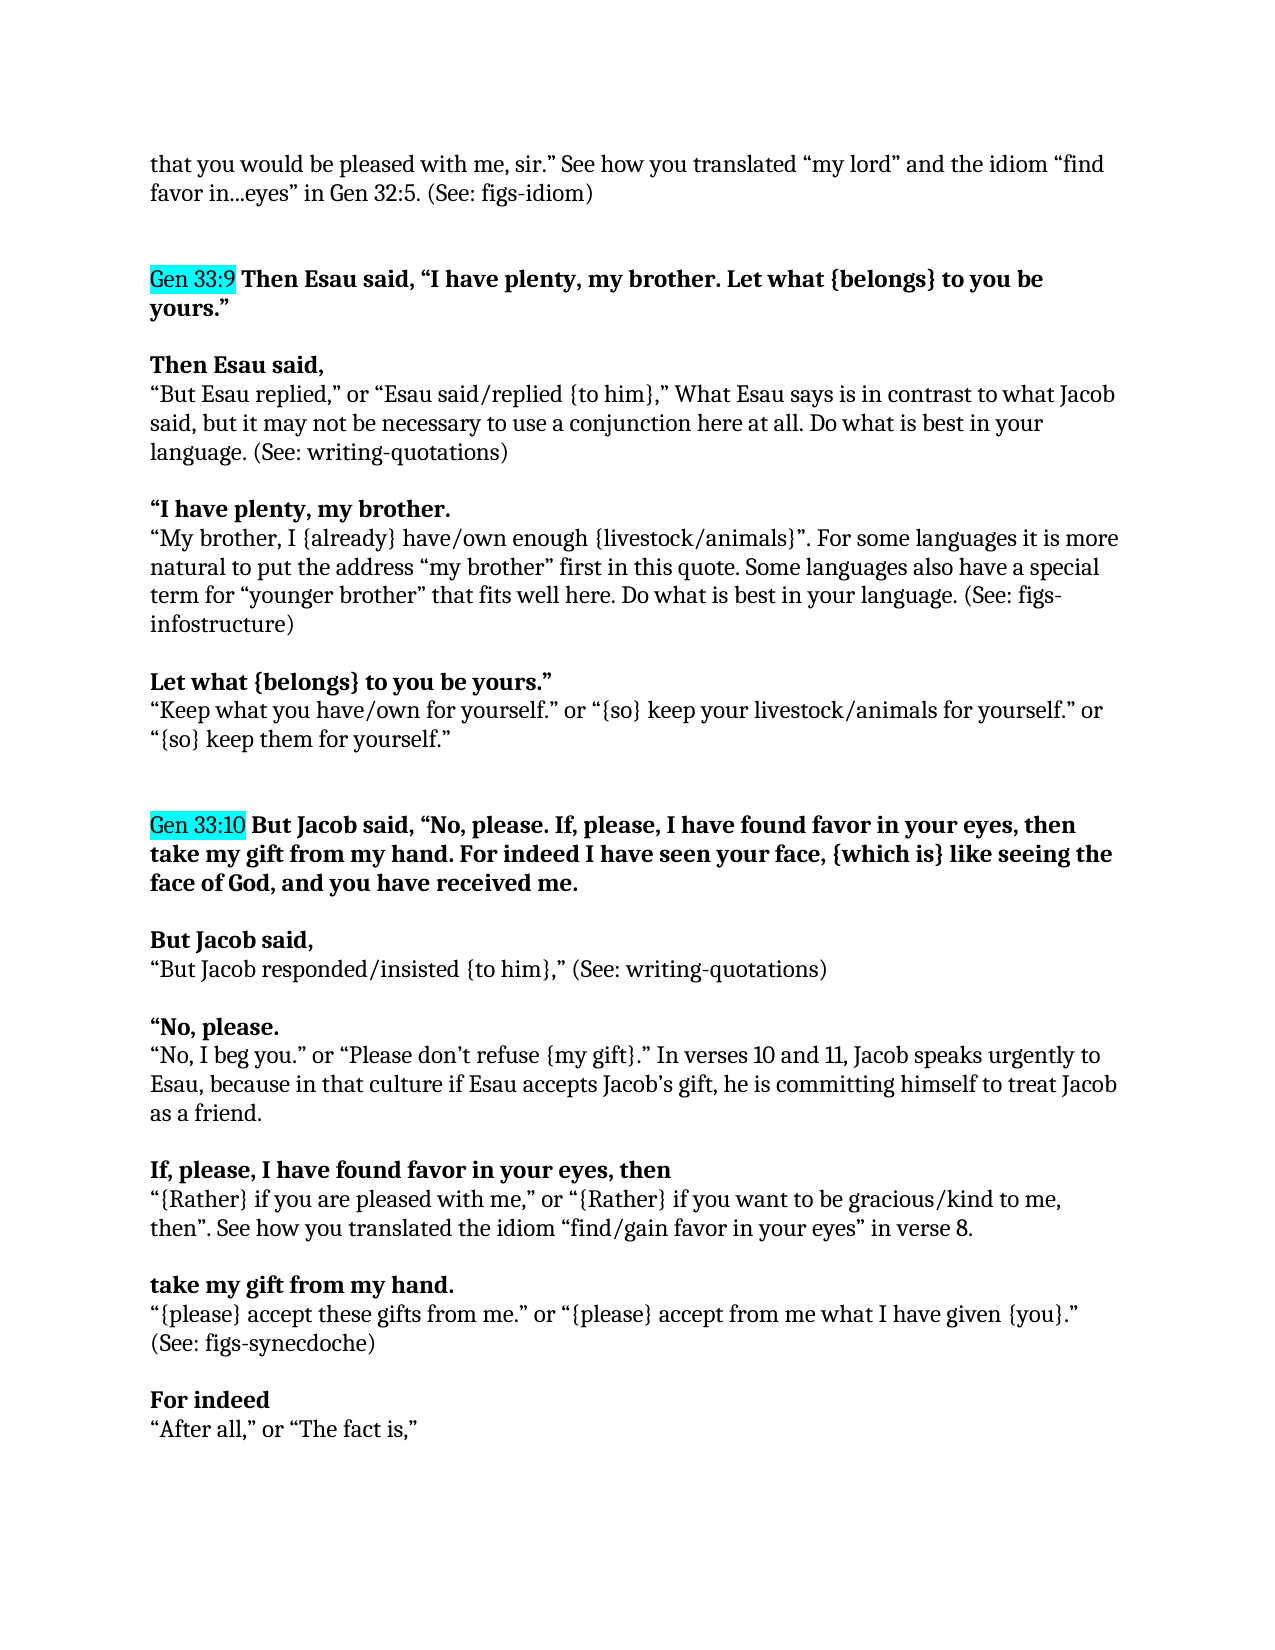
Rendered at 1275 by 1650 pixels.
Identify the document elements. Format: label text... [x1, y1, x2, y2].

text “No, I beg you.” or “Please don’t refuse {my gift}.” In verses 10 and 11, Jacob speaks urgently to Esau, because in that culture if Esau accepts Jacob’s gift, he is committing himself to treat Jacob as a friend. [150, 1041, 1125, 1127]
text “My brother, I {already} have/own enough {livestock/animals}”. For some languages it is more natural to put the address “my brother” first in this quote. Some languages also have a special term for “younger brother” that fits well here. Do what is best in your language. (See: figs-infostructure) [150, 524, 1125, 639]
text take my gift from my hand. [150, 1271, 1125, 1300]
text “{please} accept these gifts from me.” or “{please} accept from me what I have given {you}.” (See: figs-synecdoche) [150, 1300, 1125, 1357]
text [150, 150, 1125, 207]
text Gen 33:10 But Jacob said, “No, please. If, please, I have found favor in your eyes, then take my gift from my hand. For indeed I have seen your face, {which is} like seeing the face of God, and you have received me. [150, 811, 1125, 897]
text “But Esau replied,” or “Esau said/replied {to him},” What Esau says is in contrast to what Jacob said, but it may not be necessary to use a conjunction here at all. Do what is best in your language. (See: writing-quotations) [150, 380, 1125, 466]
text “After all,” or “The fact is,” [150, 1415, 1125, 1444]
text Gen 33:9 Then Esau said, “I have plenty, my brother. Let what {belongs} to you be yours.” [150, 265, 1125, 322]
text Then Esau said, [150, 351, 1125, 380]
text “No, please. [150, 1012, 1125, 1041]
text “But Jacob responded/insisted {to him},” (See: writing-quotations) [150, 955, 1125, 984]
text For indeed [150, 1386, 1125, 1415]
text If, please, I have found favor in your eyes, then [150, 1156, 1125, 1185]
text But Jacob said, [150, 926, 1125, 955]
text Let what {belongs} to you be yours.” [150, 667, 1125, 696]
text “{Rather} if you are pleased with me,” or “{Rather} if you want to be gracious/kind to me, then”. See how you translated the idiom “find/gain favor in your eyes” in verse 8. [150, 1185, 1125, 1242]
text “I have plenty, my brother. [150, 495, 1125, 524]
text “Keep what you have/own for yourself.” or “{so} keep your livestock/animals for yourself.” or “{so} keep them for yourself.” [150, 696, 1125, 754]
